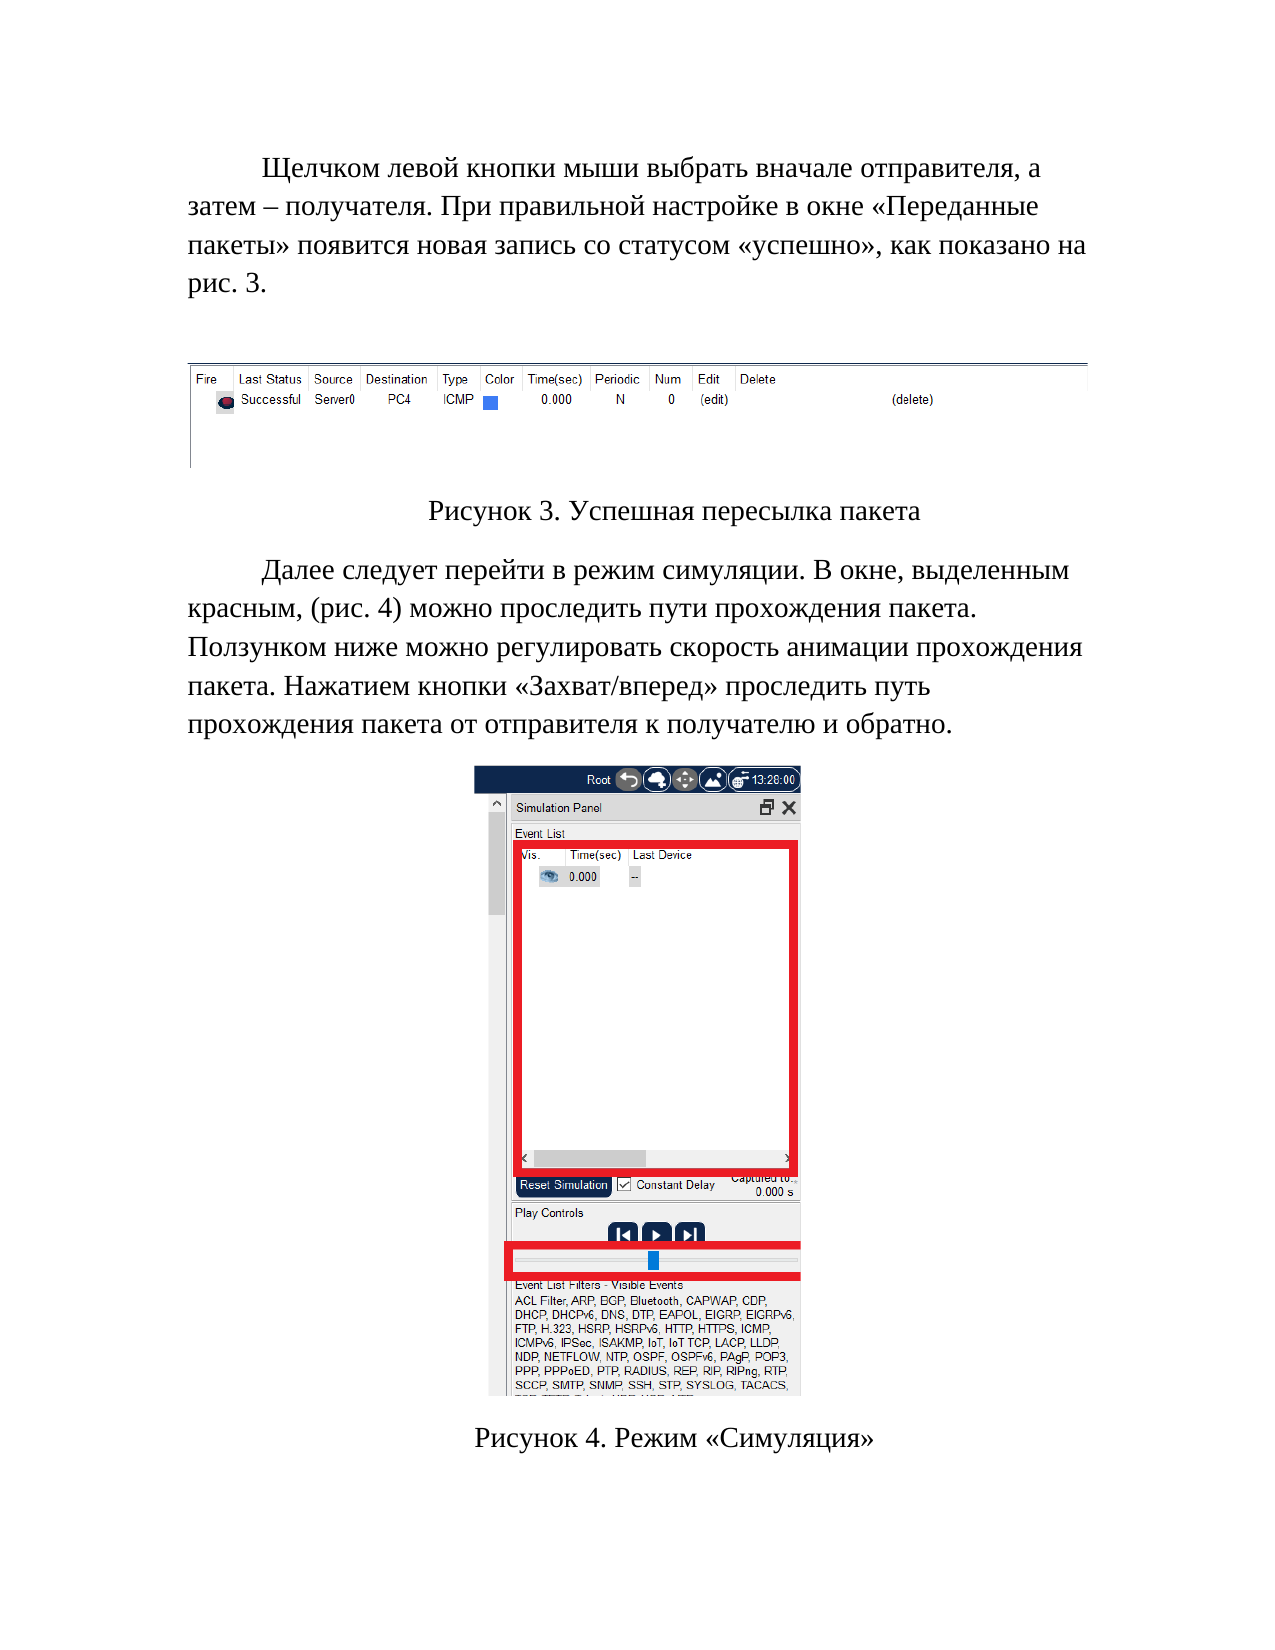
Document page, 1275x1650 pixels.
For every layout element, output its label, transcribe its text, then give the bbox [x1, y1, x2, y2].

text Далее следует перейти в режим симуляции. В окне, выделенным красным, (рис. 4) можно проследить пути прохождения пакета. Ползунком ниже можно регулировать скорость анимации прохождения пакета. Нажатием кнопки «Захват/вперед» проследить путь прохождения пакета от отправителя к получателю и обратно. [187, 552, 1087, 740]
subtitle Щелчком левой кнопки мыши выбрать вначале отправителя, а затем – получателя. При правильной настройке в окне «Переданные пакеты» появится новая запись со статусом «успешно», как показано на рис. 3. [187, 150, 1087, 299]
text Рисунок 4. Режим «Симуляция» [187, 1421, 1087, 1454]
text Рисунок 3. Успешная пересылка пакета [187, 493, 1087, 526]
picture [474, 765, 801, 1396]
picture [187, 363, 1088, 468]
